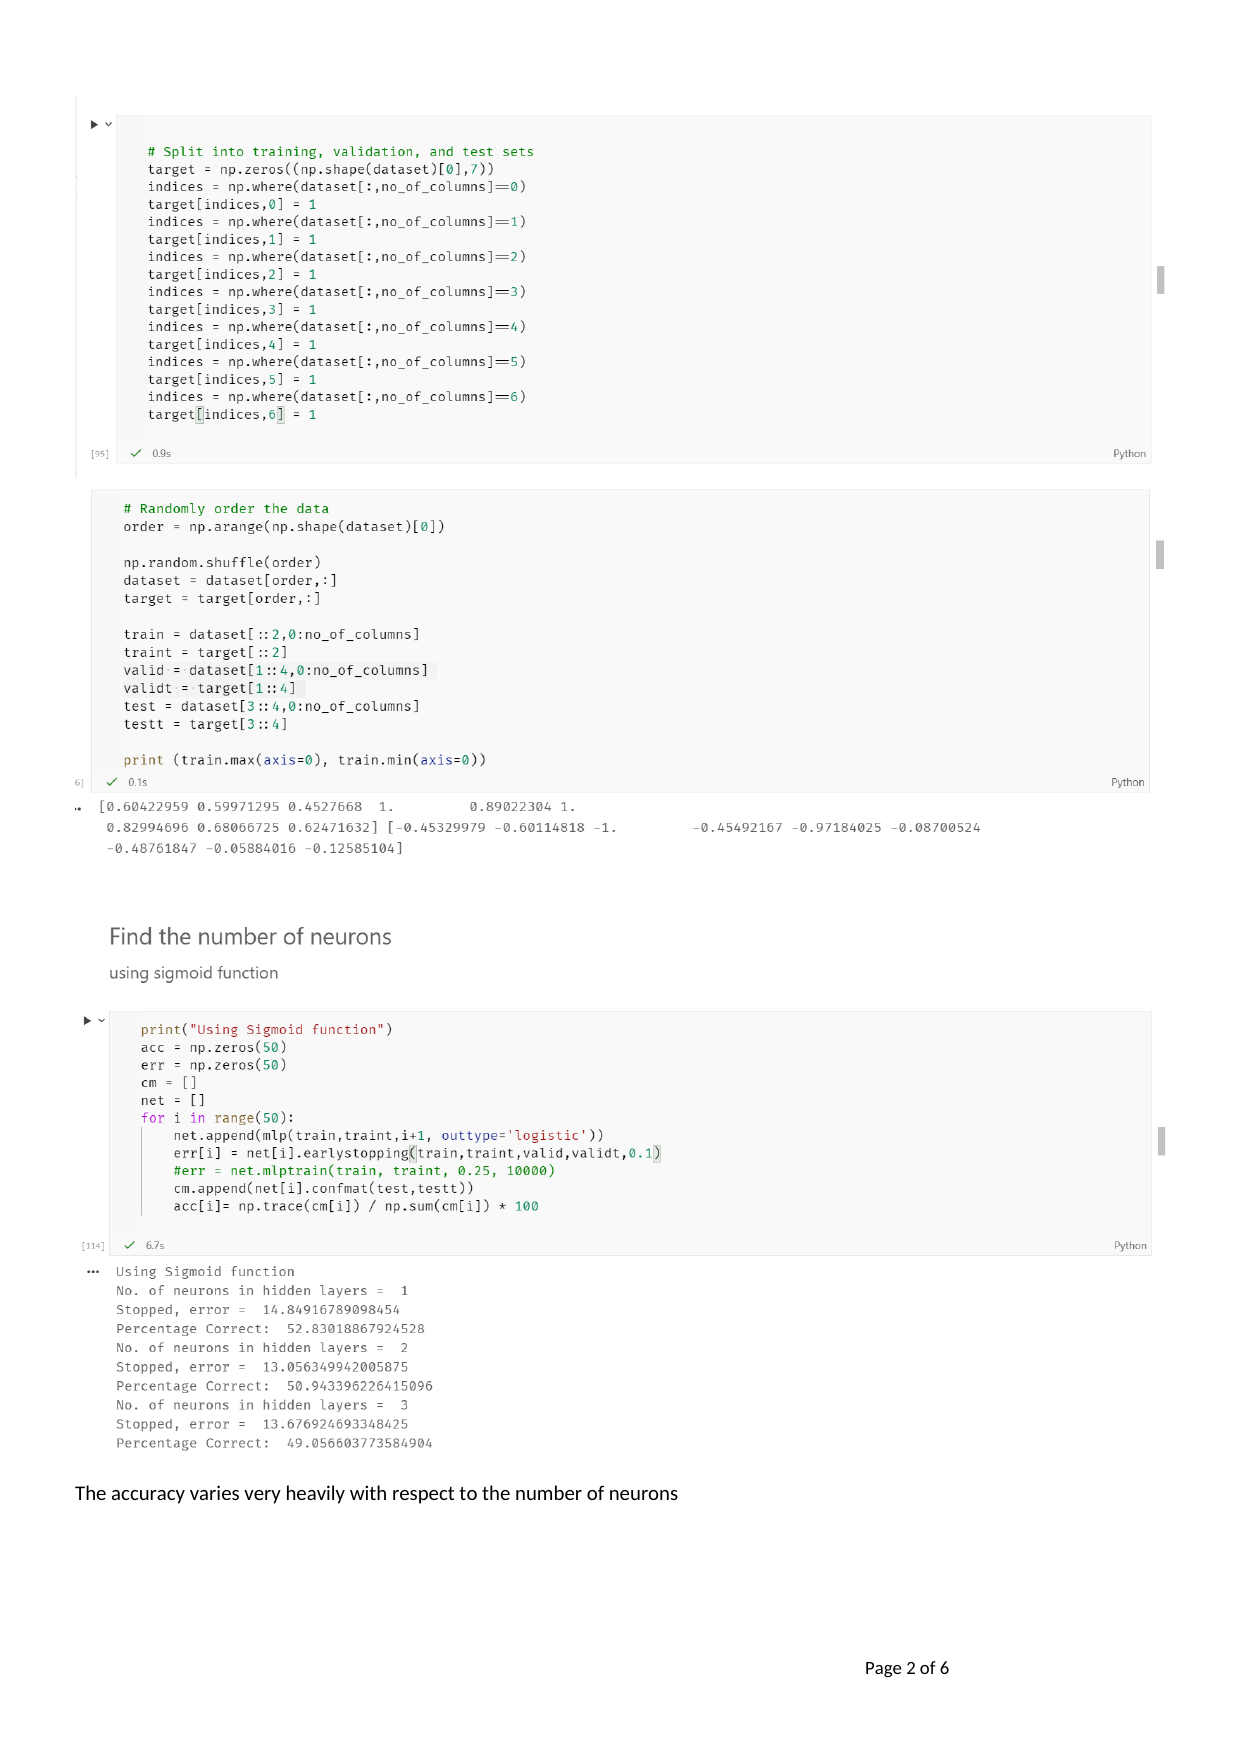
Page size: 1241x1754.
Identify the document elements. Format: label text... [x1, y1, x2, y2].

picture [75, 97, 1165, 892]
text The accuracy varies very heavily with respect to the number of neurons [75, 1480, 1165, 1505]
picture [75, 916, 1166, 1455]
